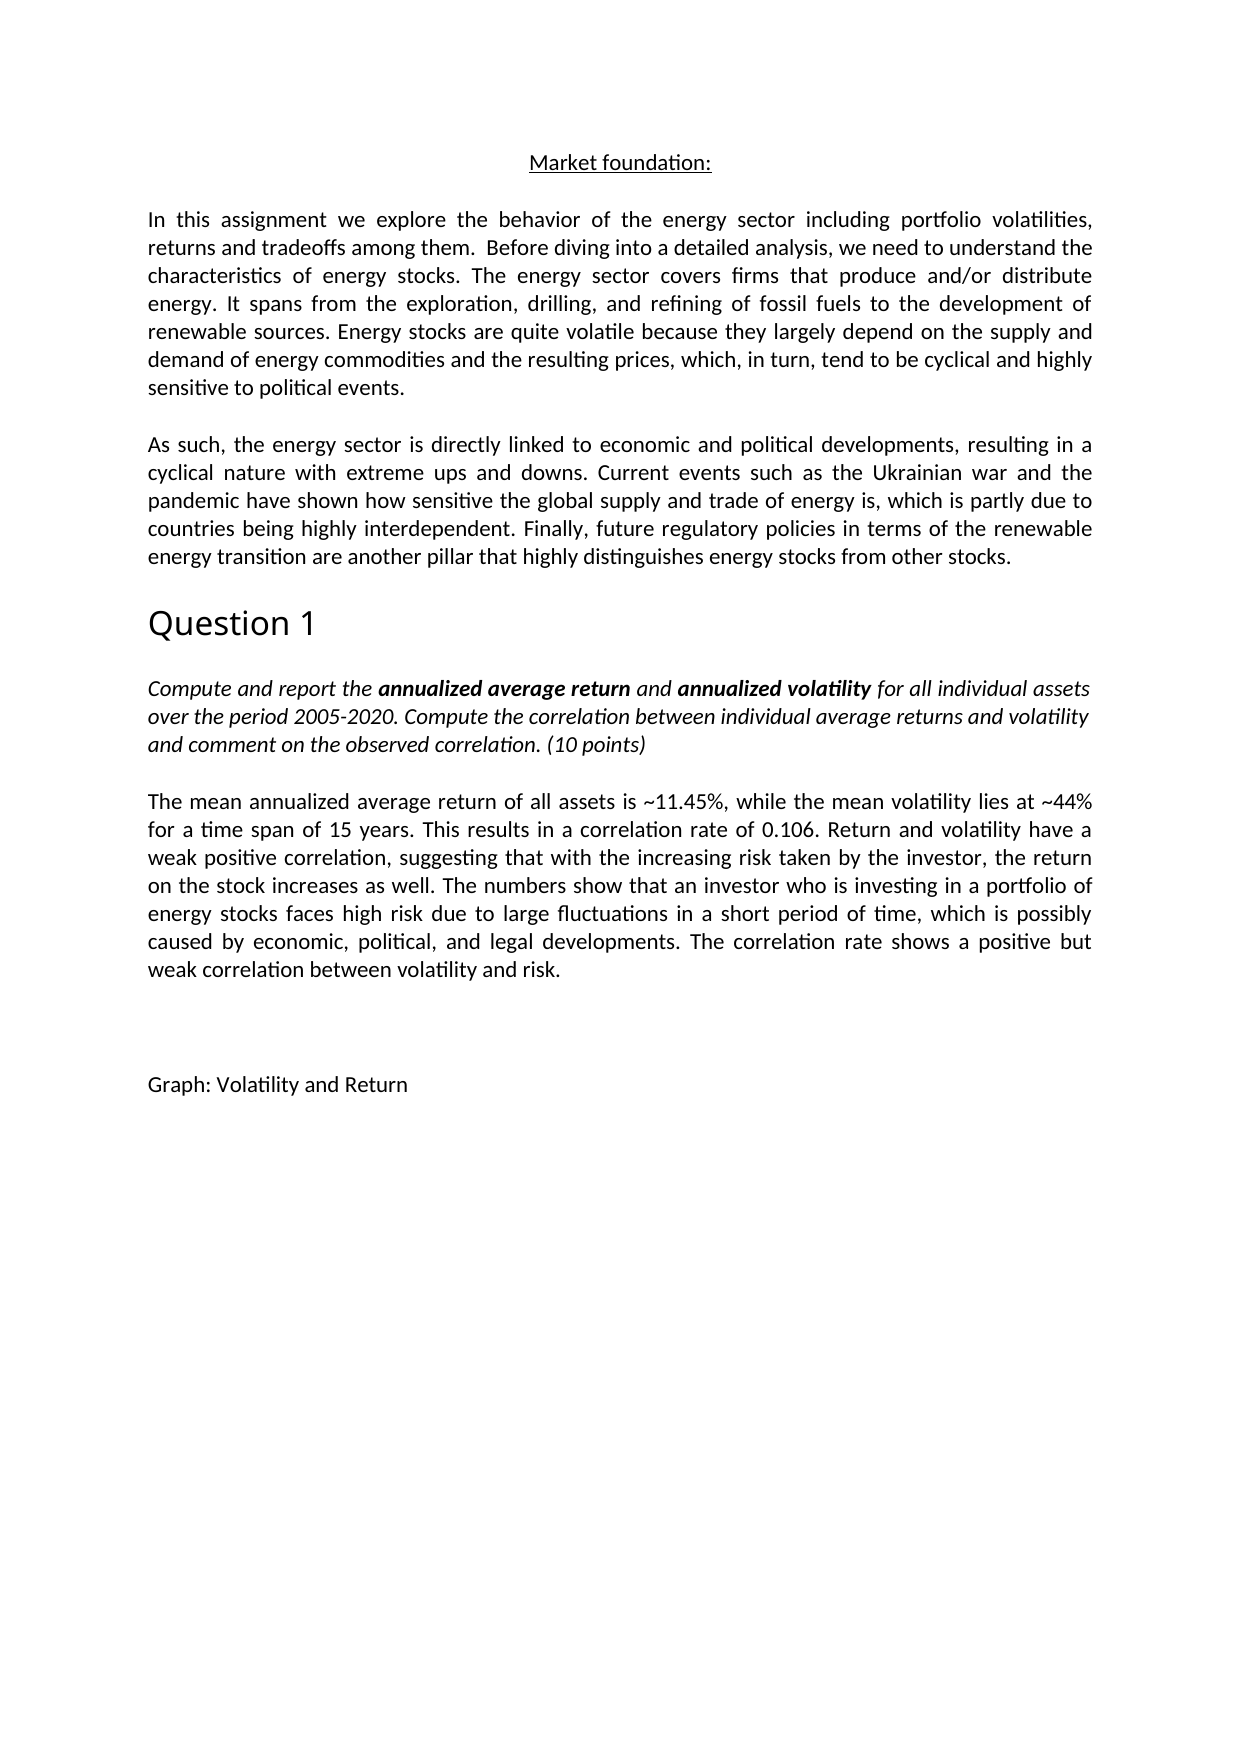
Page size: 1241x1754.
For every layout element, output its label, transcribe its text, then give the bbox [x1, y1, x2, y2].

text As such, the energy sector is directly linked to economic and political developments, resulting in a cyclical nature with extreme ups and downs. Current events such as the Ukrainian war and the pandemic have shown how sensitive the global supply and trade of energy is, which is partly due to countries being highly interdependent. Finally, future regulatory policies in terms of the renewable energy transition are another pillar that highly distinguishes energy stocks from other stocks. [148, 430, 1093, 570]
text The mean annualized average return of all assets is ~11.45%, while the mean volatility lies at ~44% for a time span of 15 years. This results in a correlation rate of 0.106. Return and volatility have a weak positive correlation, suggesting that with the increasing risk taken by the investor, the return on the stock increases as well. The numbers show that an investor who is investing in a portfolio of energy stocks faces high risk due to large fluctuations in a short period of time, which is possibly caused by economic, political, and legal developments. The correlation rate shows a positive but weak correlation between volatility and risk. [148, 787, 1093, 983]
text In this assignment we explore the behavior of the energy sector including portfolio volatilities, returns and tradeoffs among them. Before diving into a detailed analysis, we need to understand the characteristics of energy stocks. The energy sector covers firms that produce and/or distribute energy. It spans from the exploration, drilling, and refining of fossil fuels to the development of renewable sources. Energy stocks are quite volatile because they largely depend on the supply and demand of energy commodities and the resulting prices, which, in turn, tend to be cyclical and highly sensitive to political events. [148, 205, 1093, 401]
text Compute and report the annualized average return and annualized volatility for all individual assets over the period 2005-2020. Compute the correlation between individual average returns and volatility and comment on the observed correlation. (10 points) [148, 674, 1093, 758]
text Market foundation: [148, 148, 1093, 176]
text Graph: Volatility and Return [148, 1070, 1093, 1098]
text Question 1 [148, 599, 1093, 645]
